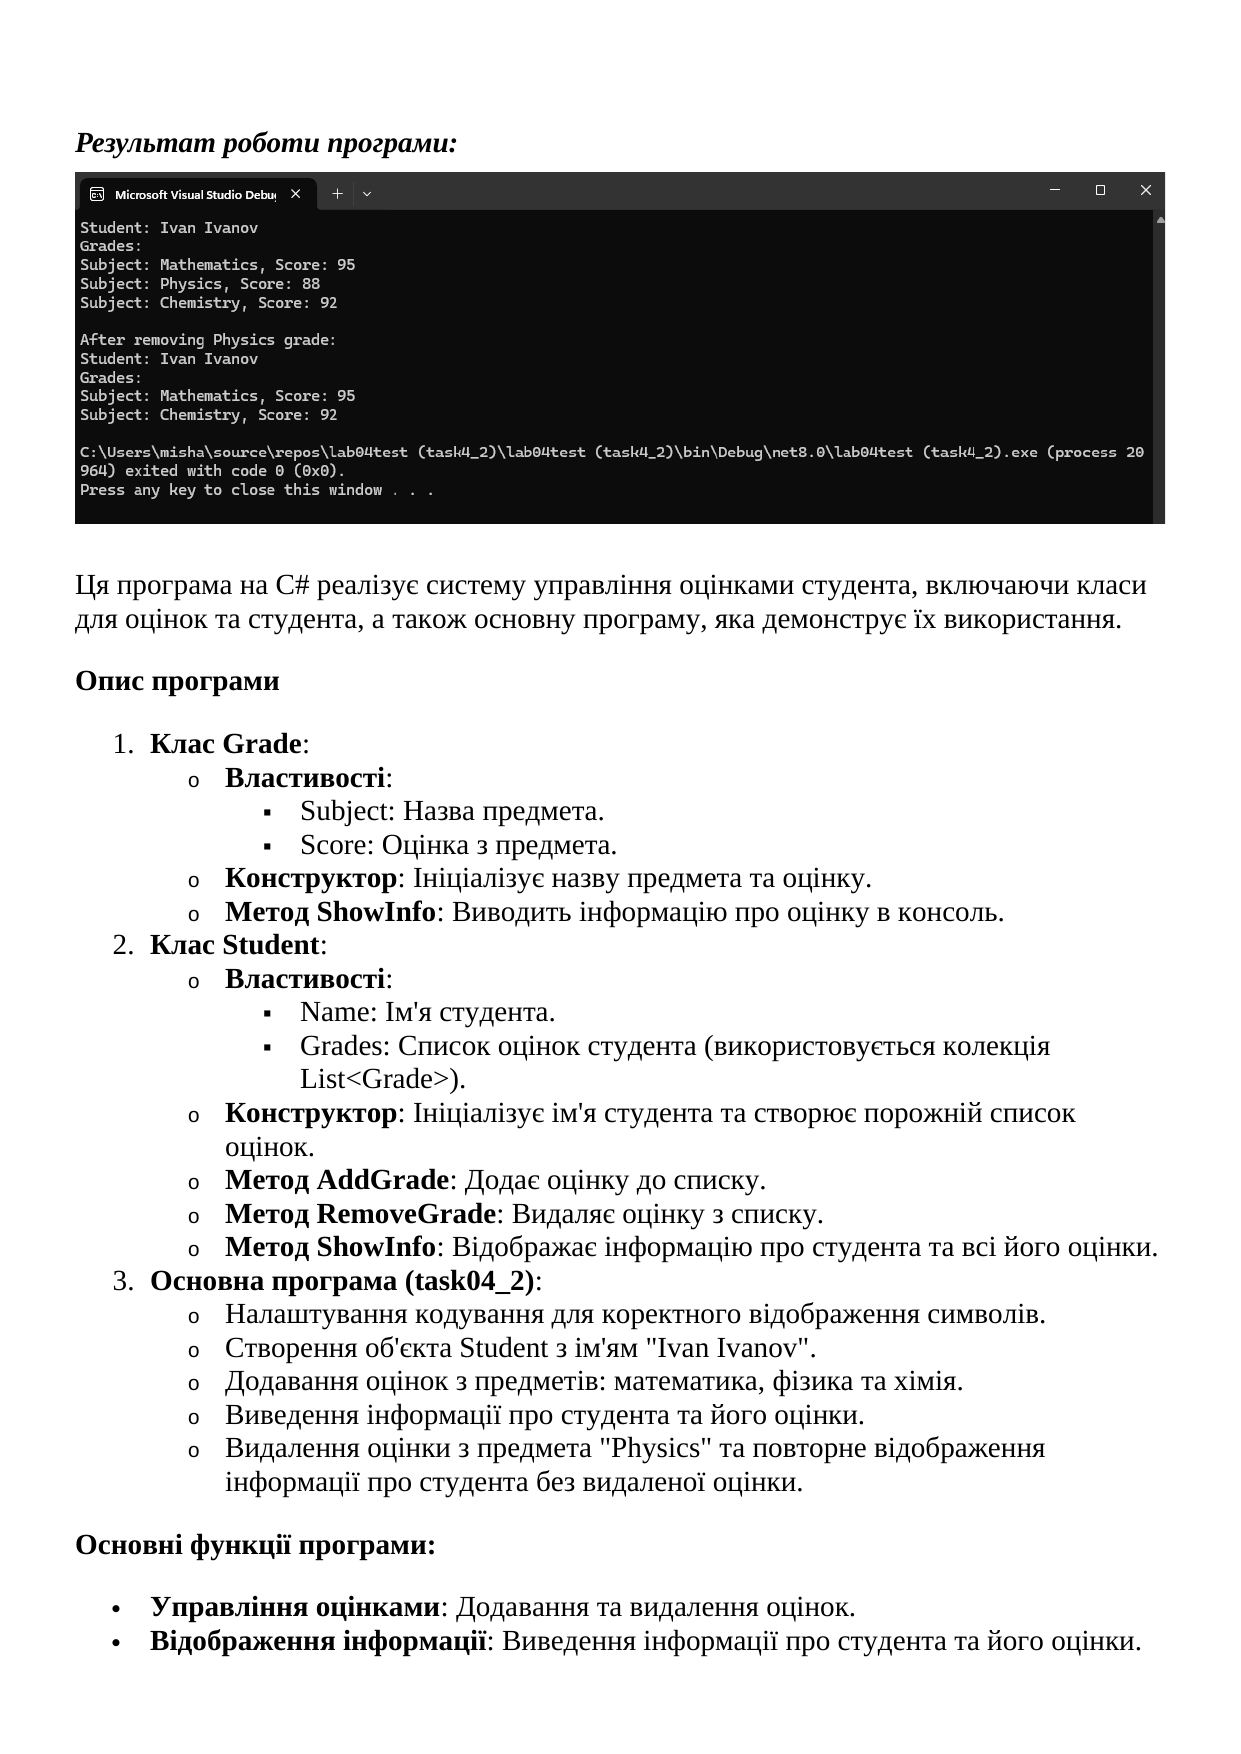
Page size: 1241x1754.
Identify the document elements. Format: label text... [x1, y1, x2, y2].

text Ця програма на C# реалізує систему управління оцінками студента, включаючи класи для оцінок та студента, а також основну програму, яка демонструє їх використання. [75, 567, 1165, 634]
list Name: Ім'я студента. [262, 994, 1165, 1028]
text Опис програми [75, 663, 1165, 697]
list Основна програма (task04_2): [112, 1263, 1165, 1296]
list Конструктор: Ініціалізує назву предмета та оцінку. [187, 860, 1165, 894]
list Метод AddGrade: Додає оцінку до списку. [187, 1162, 1165, 1196]
list Метод ShowInfo: Відображає інформацію про студента та всі його оцінки. [187, 1229, 1165, 1263]
picture [75, 172, 1166, 524]
list Метод RemoveGrade: Видаляє оцінку з списку. [187, 1196, 1165, 1229]
list Властивості: [187, 961, 1165, 994]
list Налаштування кодування для коректного відображення символів. [187, 1296, 1165, 1330]
list Метод ShowInfo: Виводить інформацію про оцінку в консоль. [187, 894, 1165, 927]
list Grades: Список оцінок студента (використовується колекція List<Grade>). [262, 1028, 1165, 1095]
list Додавання оцінок з предметів: математика, фізика та хімія. [187, 1363, 1165, 1397]
text Результат роботи програми: [75, 125, 1165, 172]
list Відображення інформації: Виведення інформації про студента та його оцінки. [112, 1623, 1165, 1657]
list Властивості: [187, 760, 1165, 793]
list Клас Grade: [112, 726, 1165, 760]
list Конструктор: Ініціалізує ім'я студента та створює порожній список оцінок. [187, 1095, 1165, 1162]
list Створення об'єкта Student з ім'ям "Ivan Ivanov". [187, 1330, 1165, 1363]
list Видалення оцінки з предмета "Physics" та повторне відображення інформації про студента без видаленої оцінки. [187, 1431, 1165, 1498]
list Виведення інформації про студента та його оцінки. [187, 1397, 1165, 1431]
list Score: Оцінка з предмета. [262, 827, 1165, 860]
list Subject: Назва предмета. [262, 793, 1165, 827]
list Клас Student: [112, 927, 1165, 961]
text Основні функції програми: [75, 1527, 1165, 1560]
list Управління оцінками: Додавання та видалення оцінок. [112, 1589, 1165, 1623]
